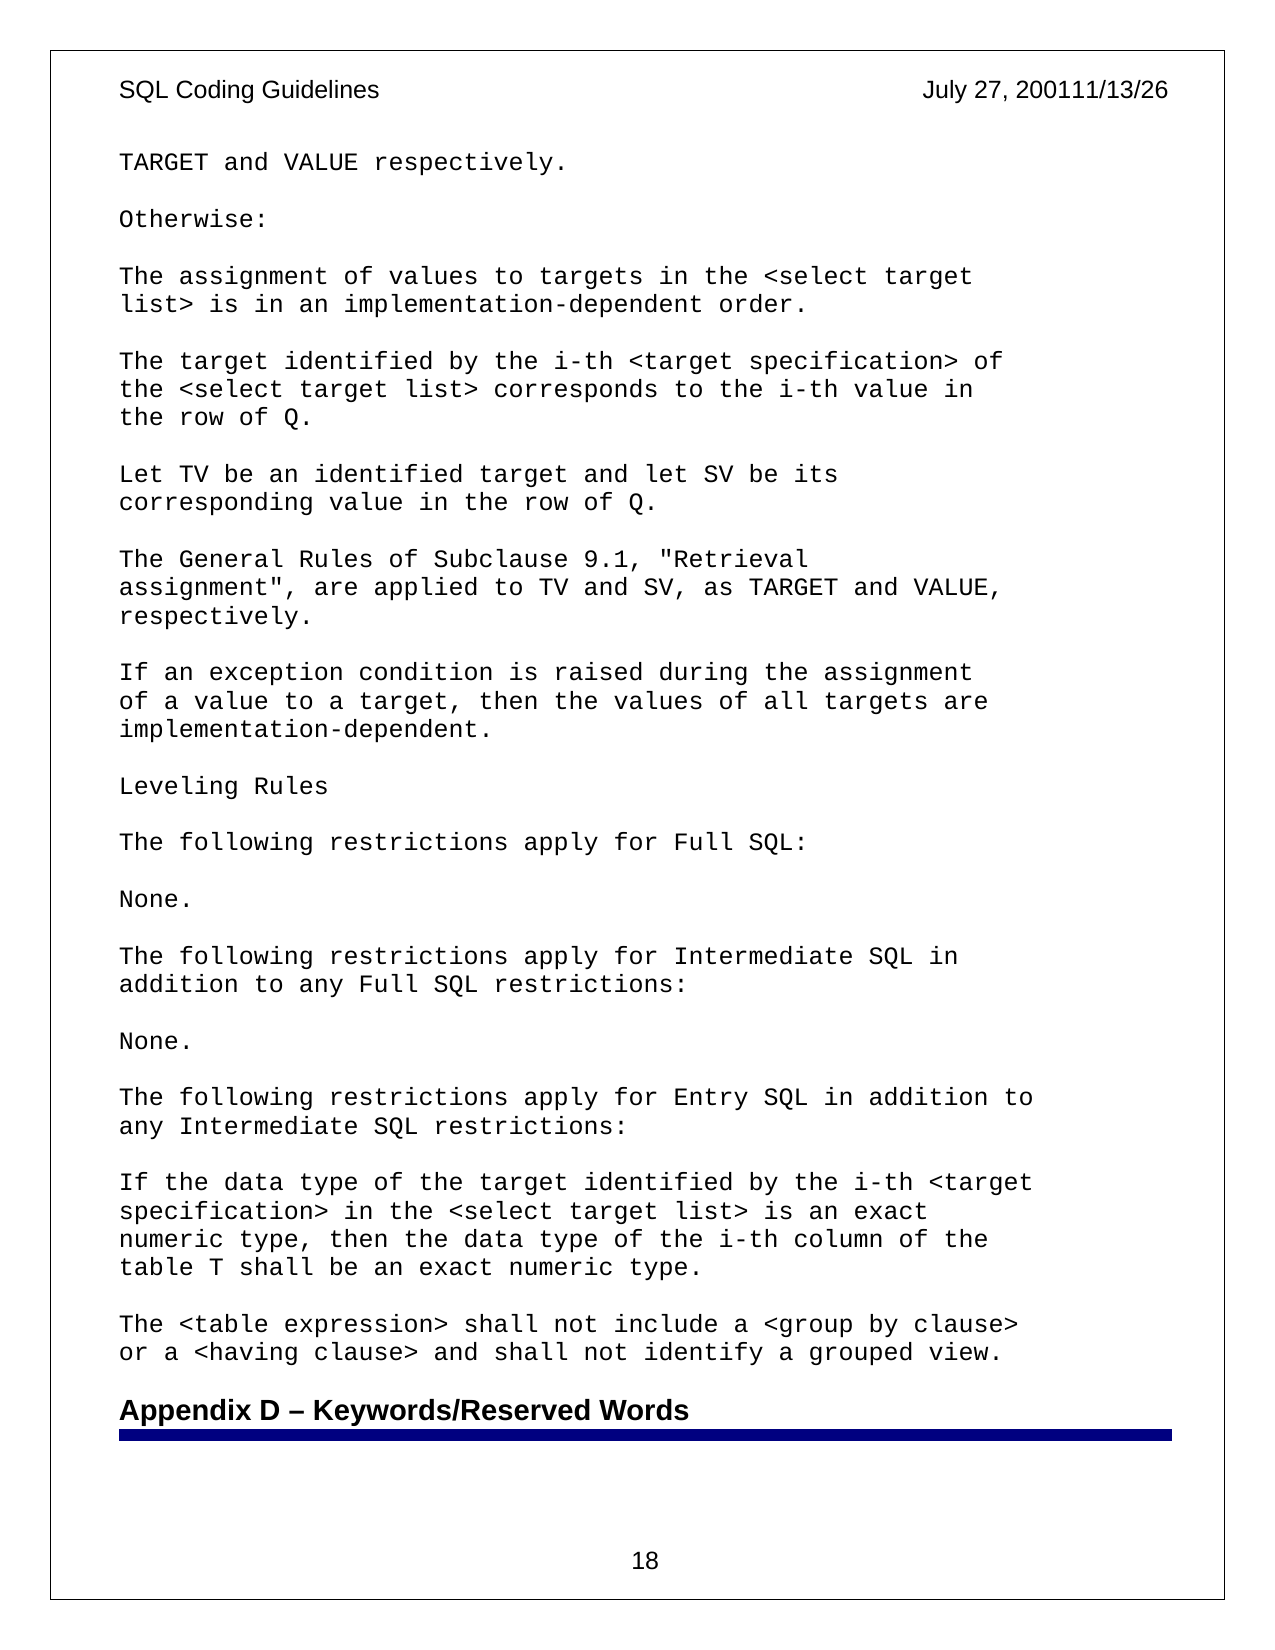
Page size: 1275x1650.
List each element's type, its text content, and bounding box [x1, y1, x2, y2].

text assignment", are applied to TV and SV, as TARGET and VALUE, [118, 575, 1172, 603]
text the row of Q. [118, 405, 1172, 433]
text If an exception condition is raised during the assignment [118, 660, 1172, 688]
text The following restrictions apply for Intermediate SQL in [118, 943, 1172, 972]
text The target identified by the i-th <target specification> of [118, 348, 1172, 377]
text The <table expression> shall not include a <group by clause> [118, 1312, 1172, 1340]
text list> is in an implementation-dependent order. [118, 292, 1172, 320]
text or a <having clause> and shall not identify a grouped view. [118, 1340, 1172, 1368]
text respectively. [118, 603, 1172, 632]
text None. [118, 1028, 1172, 1057]
text any Intermediate SQL restrictions: [118, 1113, 1172, 1142]
text TARGET and VALUE respectively. [118, 150, 1172, 178]
text The assignment of values to targets in the <select target [118, 263, 1172, 292]
text The General Rules of Subclause 9.1, "Retrieval [118, 547, 1172, 575]
text corresponding value in the row of Q. [118, 490, 1172, 518]
text the <select target list> corresponds to the i-th value in [118, 377, 1172, 405]
text None. [118, 887, 1172, 915]
text numeric type, then the data type of the i-th column of the [118, 1227, 1172, 1255]
text Leveling Rules [118, 773, 1172, 802]
text Let TV be an identified target and let SV be its [118, 462, 1172, 490]
text If the data type of the target identified by the i-th <target [118, 1170, 1172, 1198]
text The following restrictions apply for Entry SQL in addition to [118, 1085, 1172, 1113]
text of a value to a target, then the values of all targets are [118, 688, 1172, 717]
text The following restrictions apply for Full SQL: [118, 830, 1172, 858]
text Otherwise: [118, 207, 1172, 235]
text implementation-dependent. [118, 717, 1172, 745]
subtitle Appendix D – Keywords/Reserved Words [118, 1393, 1172, 1441]
text addition to any Full SQL restrictions: [118, 972, 1172, 1000]
text table T shall be an exact numeric type. [118, 1255, 1172, 1283]
text specification> in the <select target list> is an exact [118, 1198, 1172, 1227]
